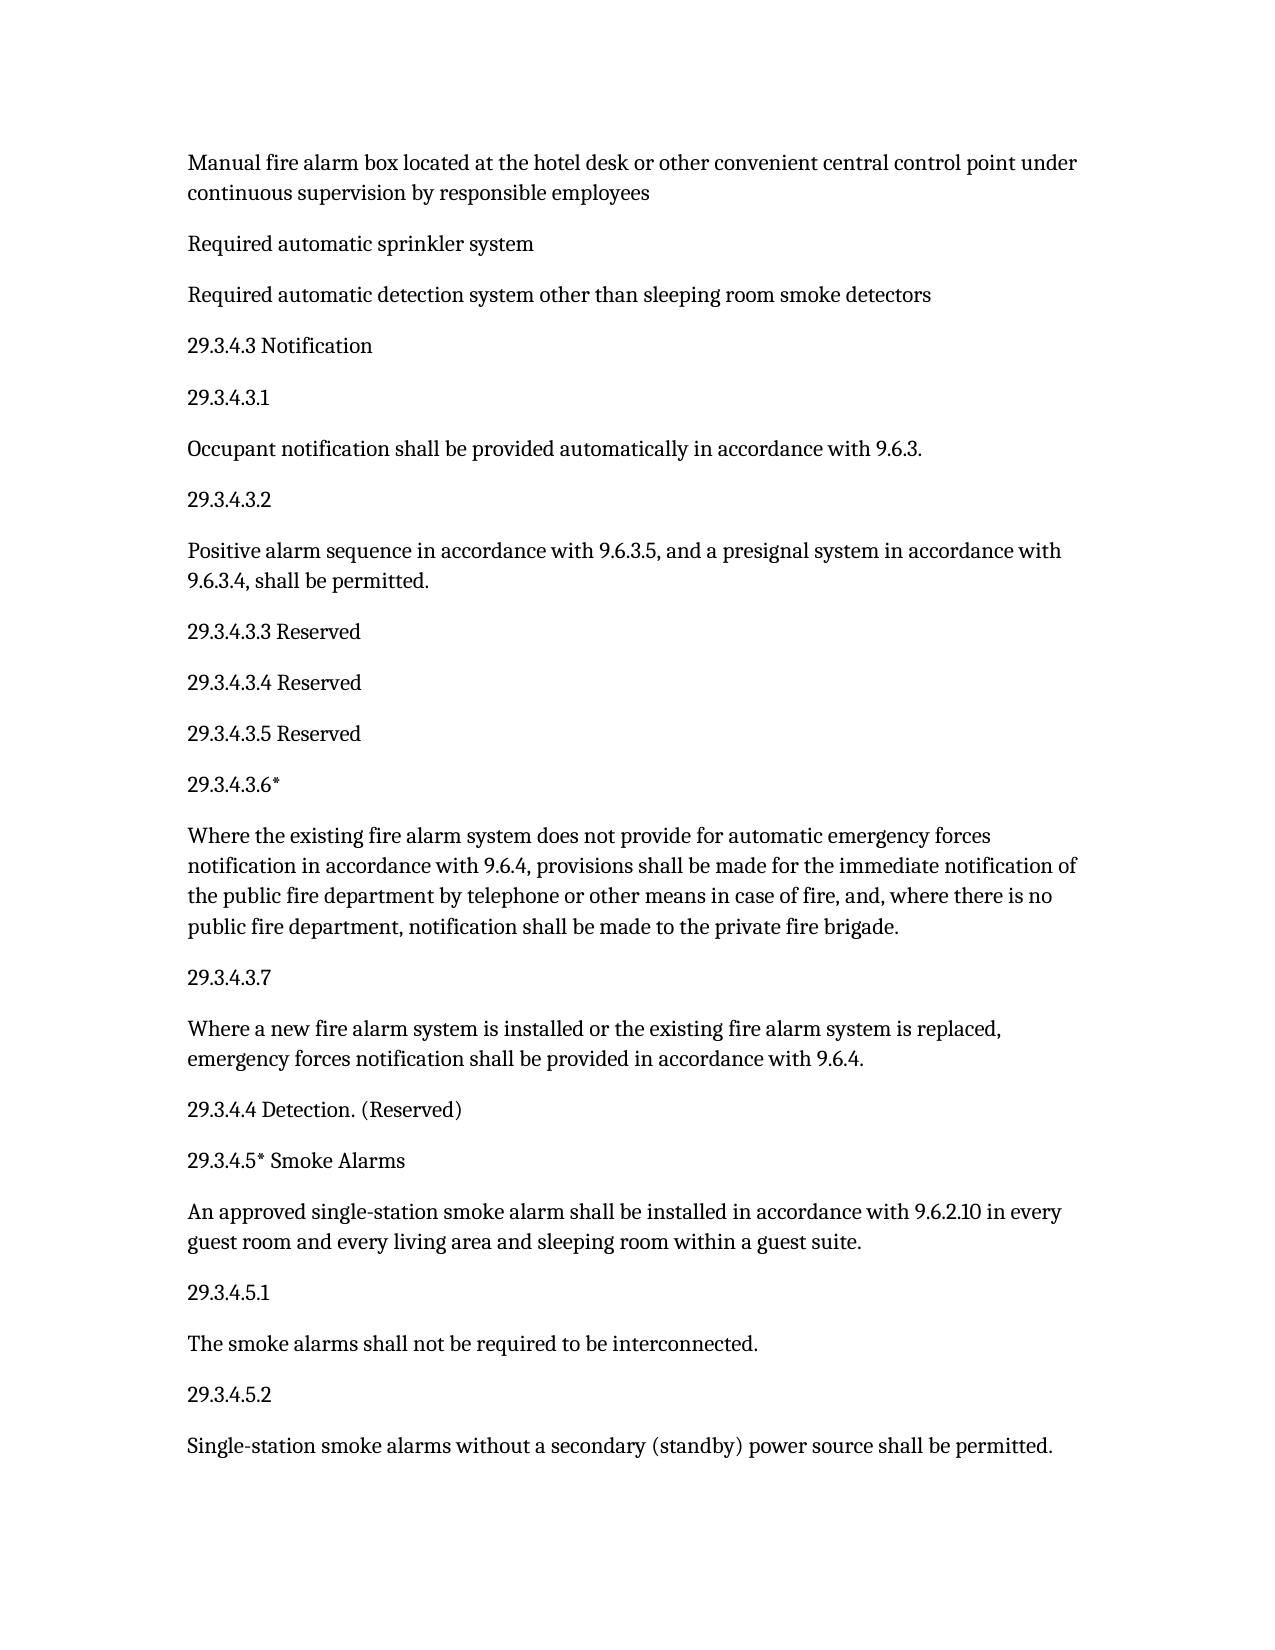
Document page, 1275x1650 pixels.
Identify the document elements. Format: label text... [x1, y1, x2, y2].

text Required automatic sprinkler system [187, 231, 1087, 258]
text 29.3.4.5* Smoke Alarms [187, 1148, 1087, 1174]
text 29.3.4.3.4 Reserved [187, 670, 1087, 696]
text 29.3.4.3.7 [187, 964, 1087, 991]
text The smoke alarms shall not be required to be interconnected. [187, 1331, 1087, 1358]
text Single-station smoke alarms without a secondary (standby) power source shall be permitted. [187, 1433, 1087, 1460]
text 29.3.4.3.2 [187, 486, 1087, 513]
text 29.3.4.3.6* [187, 772, 1087, 798]
text An approved single-station smoke alarm shall be installed in accordance with 9.6.2.10 in every guest room and every living area and sleeping room within a guest suite. [187, 1199, 1087, 1256]
text 29.3.4.5.2 [187, 1382, 1087, 1409]
text 29.3.4.3 Notification [187, 333, 1087, 360]
text Manual fire alarm box located at the hotel desk or other convenient central control point under continuous supervision by responsible employees [187, 150, 1087, 207]
text 29.3.4.3.3 Reserved [187, 619, 1087, 645]
text 29.3.4.4 Detection. (Reserved) [187, 1097, 1087, 1123]
text 29.3.4.3.1 [187, 384, 1087, 411]
text Positive alarm sequence in accordance with 9.6.3.5, and a presignal system in accordance with 9.6.3.4, shall be permitted. [187, 537, 1087, 594]
text Required automatic detection system other than sleeping room smoke detectors [187, 282, 1087, 309]
text Where a new fire alarm system is installed or the existing fire alarm system is replaced, emergency forces notification shall be provided in accordance with 9.6.4. [187, 1016, 1087, 1072]
text 29.3.4.5.1 [187, 1280, 1087, 1307]
text Where the existing fire alarm system does not provide for automatic emergency forces notification in accordance with 9.6.4, provisions shall be made for the immediate notification of the public fire department by telephone or other means in case of fire, and, where there is no public fire department, notification shall be made to the private fire brigade. [187, 823, 1087, 940]
text Occupant notification shall be provided automatically in accordance with 9.6.3. [187, 435, 1087, 462]
text 29.3.4.3.5 Reserved [187, 721, 1087, 747]
